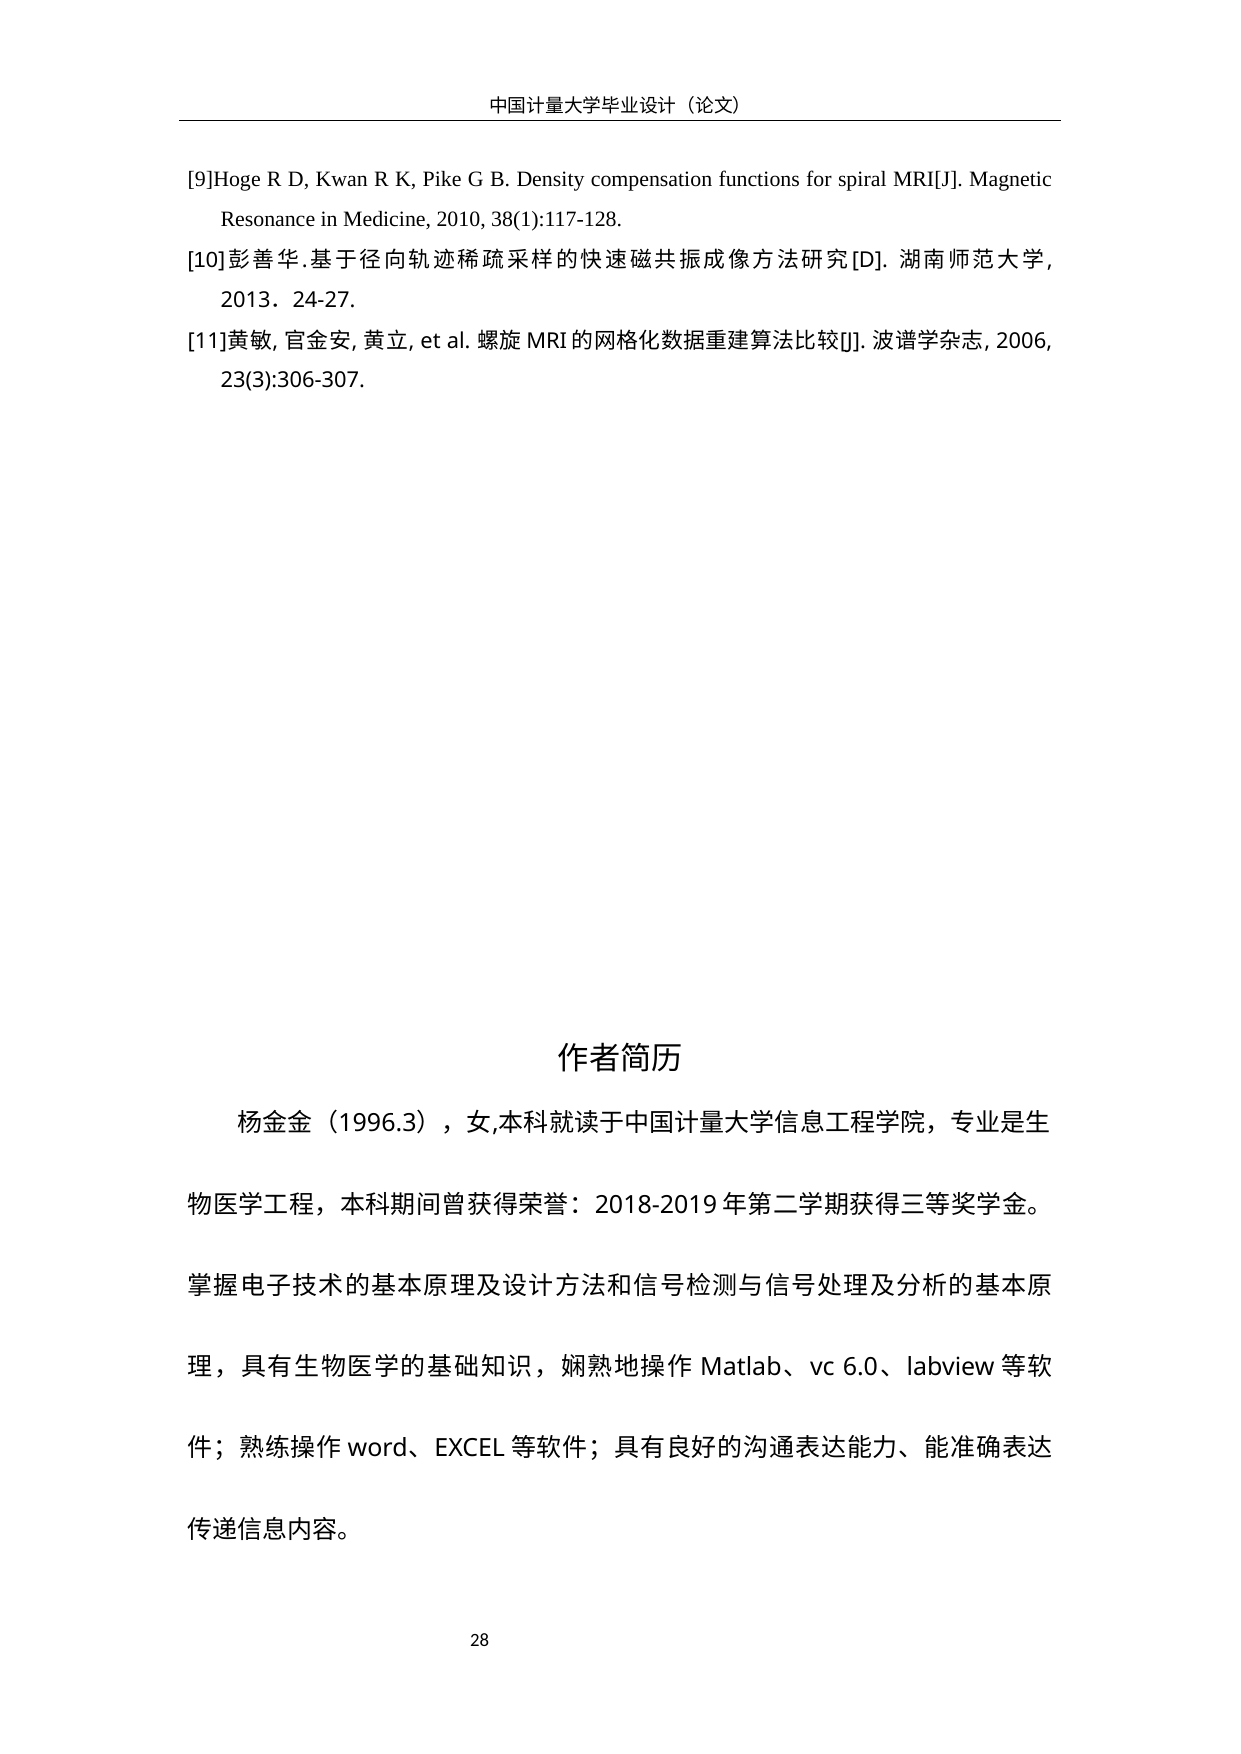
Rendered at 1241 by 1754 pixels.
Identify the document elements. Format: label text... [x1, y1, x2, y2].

text 杨金金（1996.3），女,本科就读于中国计量大学信息工程学院，专业是生物医学工程，本科期间曾获得荣誉：2018-2019年第二学期获得三等奖学金。掌握电子技术的基本原理及设计方法和信号检测与信号处理及分析的基本原理，具有生物医学的基础知识，娴熟地操作Matlab、vc 6.0、labview等软件；熟练操作word、EXCEL等软件；具有良好的沟通表达能力、能准确表达传递信息内容。 [187, 1088, 1053, 1560]
text [10]彭善华.基于径向轨迹稀疏采样的快速磁共振成像方法研究[D]. 湖南师范大学, 2013．24-27. [187, 241, 1053, 314]
text 作者简历 [187, 1023, 1053, 1088]
text [9]Hoge R D, Kwan R K, Pike G B. Density compensation functions for spiral MRI[J]. Magnetic Resonance in Medicine, 2010, 38(1):117-128. [187, 162, 1053, 235]
text [11]黄敏, 官金安, 黄立, et al. 螺旋MRI的网格化数据重建算法比较[J]. 波谱学杂志, 2006, 23(3):306-307. [187, 322, 1053, 396]
